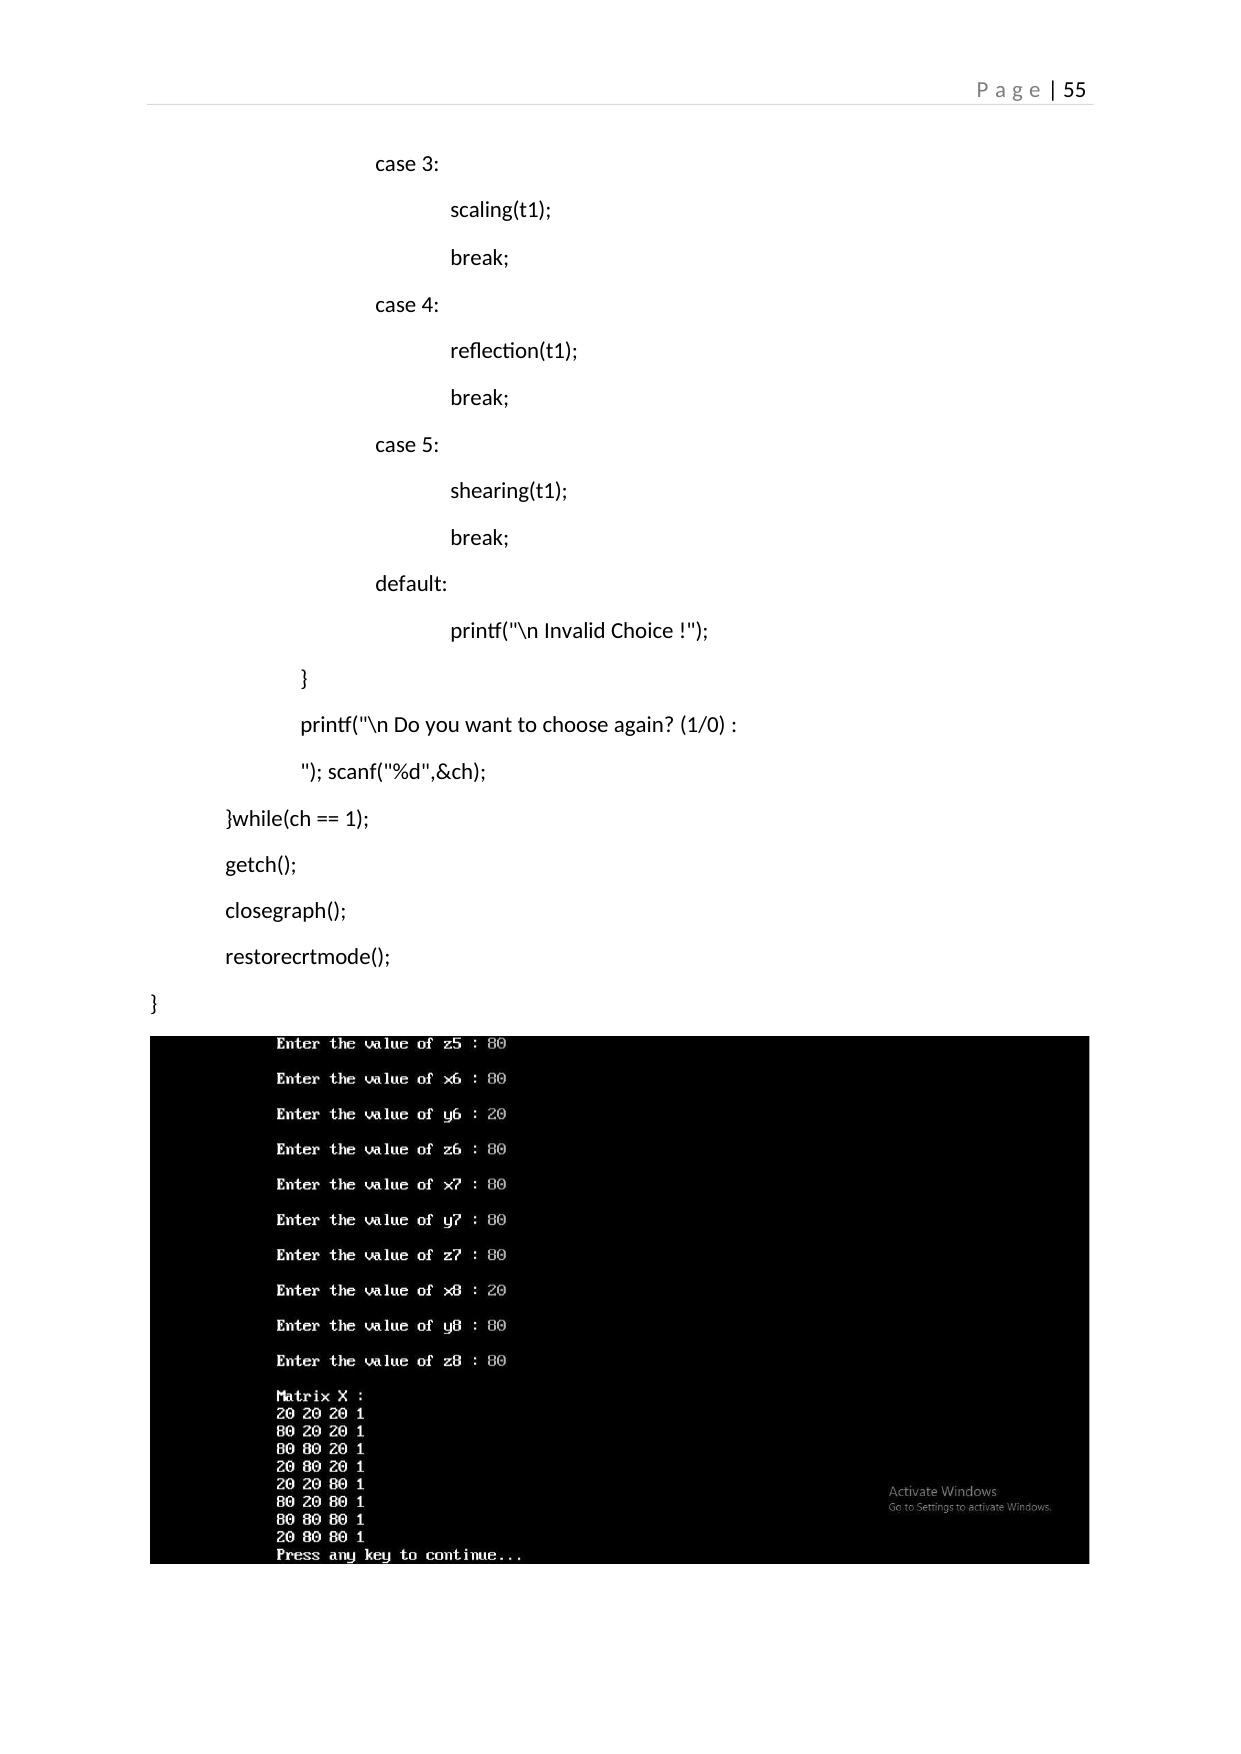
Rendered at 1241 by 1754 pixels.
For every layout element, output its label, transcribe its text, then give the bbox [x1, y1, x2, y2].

text case 3: [375, 149, 1153, 177]
text } [300, 664, 1153, 692]
text printf("\n Invalid Choice !"); [450, 616, 1153, 644]
text case 4: [375, 291, 1153, 318]
text } [150, 989, 1153, 1017]
text shearing(t1); break; [450, 477, 569, 551]
text printf("\n Do you want to choose again? (1/0) : "); scanf("%d",&ch); [300, 711, 764, 785]
text }while(ch == 1); getch(); closegraph(); restorecrtmode(); [225, 804, 392, 970]
text scaling(t1); break; [450, 195, 553, 271]
text case 5: [375, 430, 1153, 458]
text reflection(t1); break; [450, 336, 579, 411]
picture [150, 1036, 1090, 1564]
text default: [375, 569, 1153, 597]
